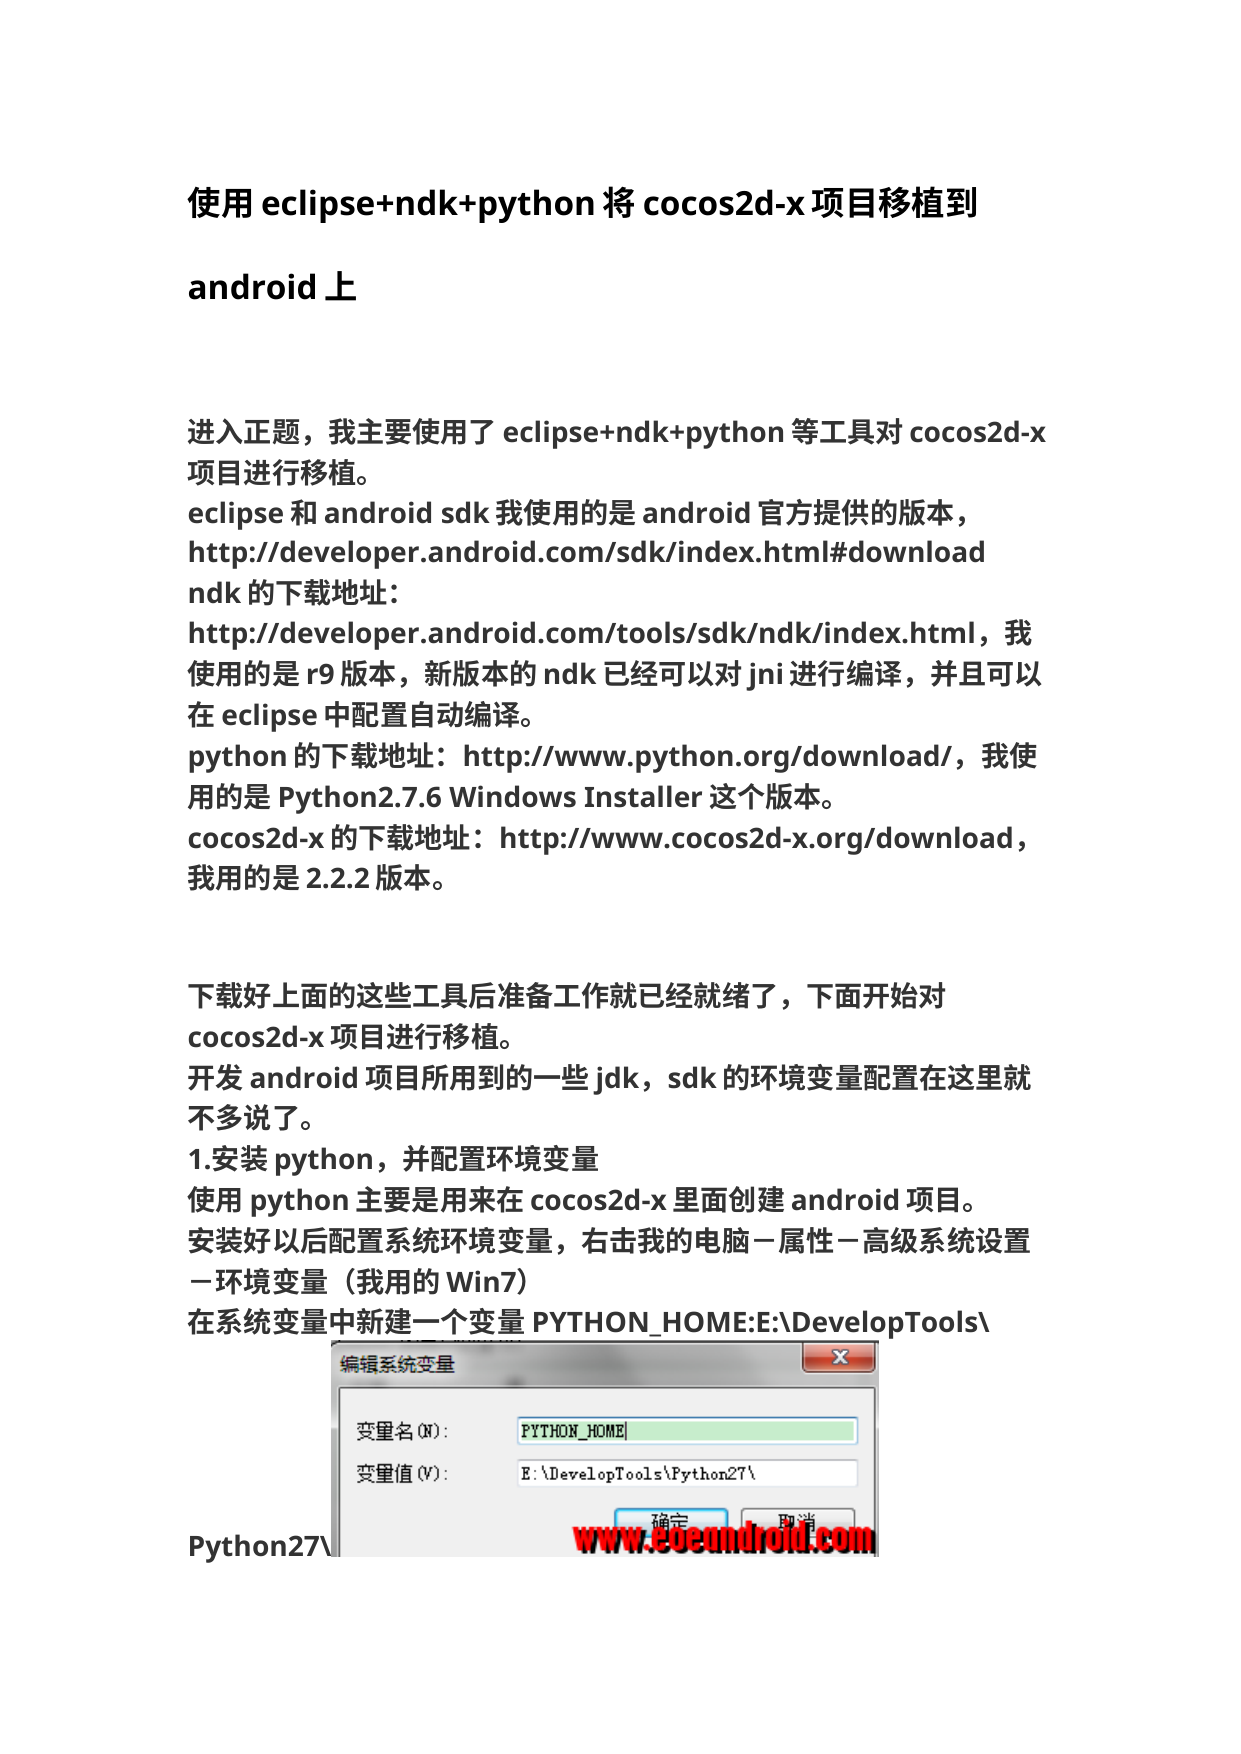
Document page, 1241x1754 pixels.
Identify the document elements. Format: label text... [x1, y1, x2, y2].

subtitle 使用eclipse+ndk+python将cocos2d-x项目移植到android上 [187, 177, 1053, 309]
picture [331, 1340, 879, 1557]
